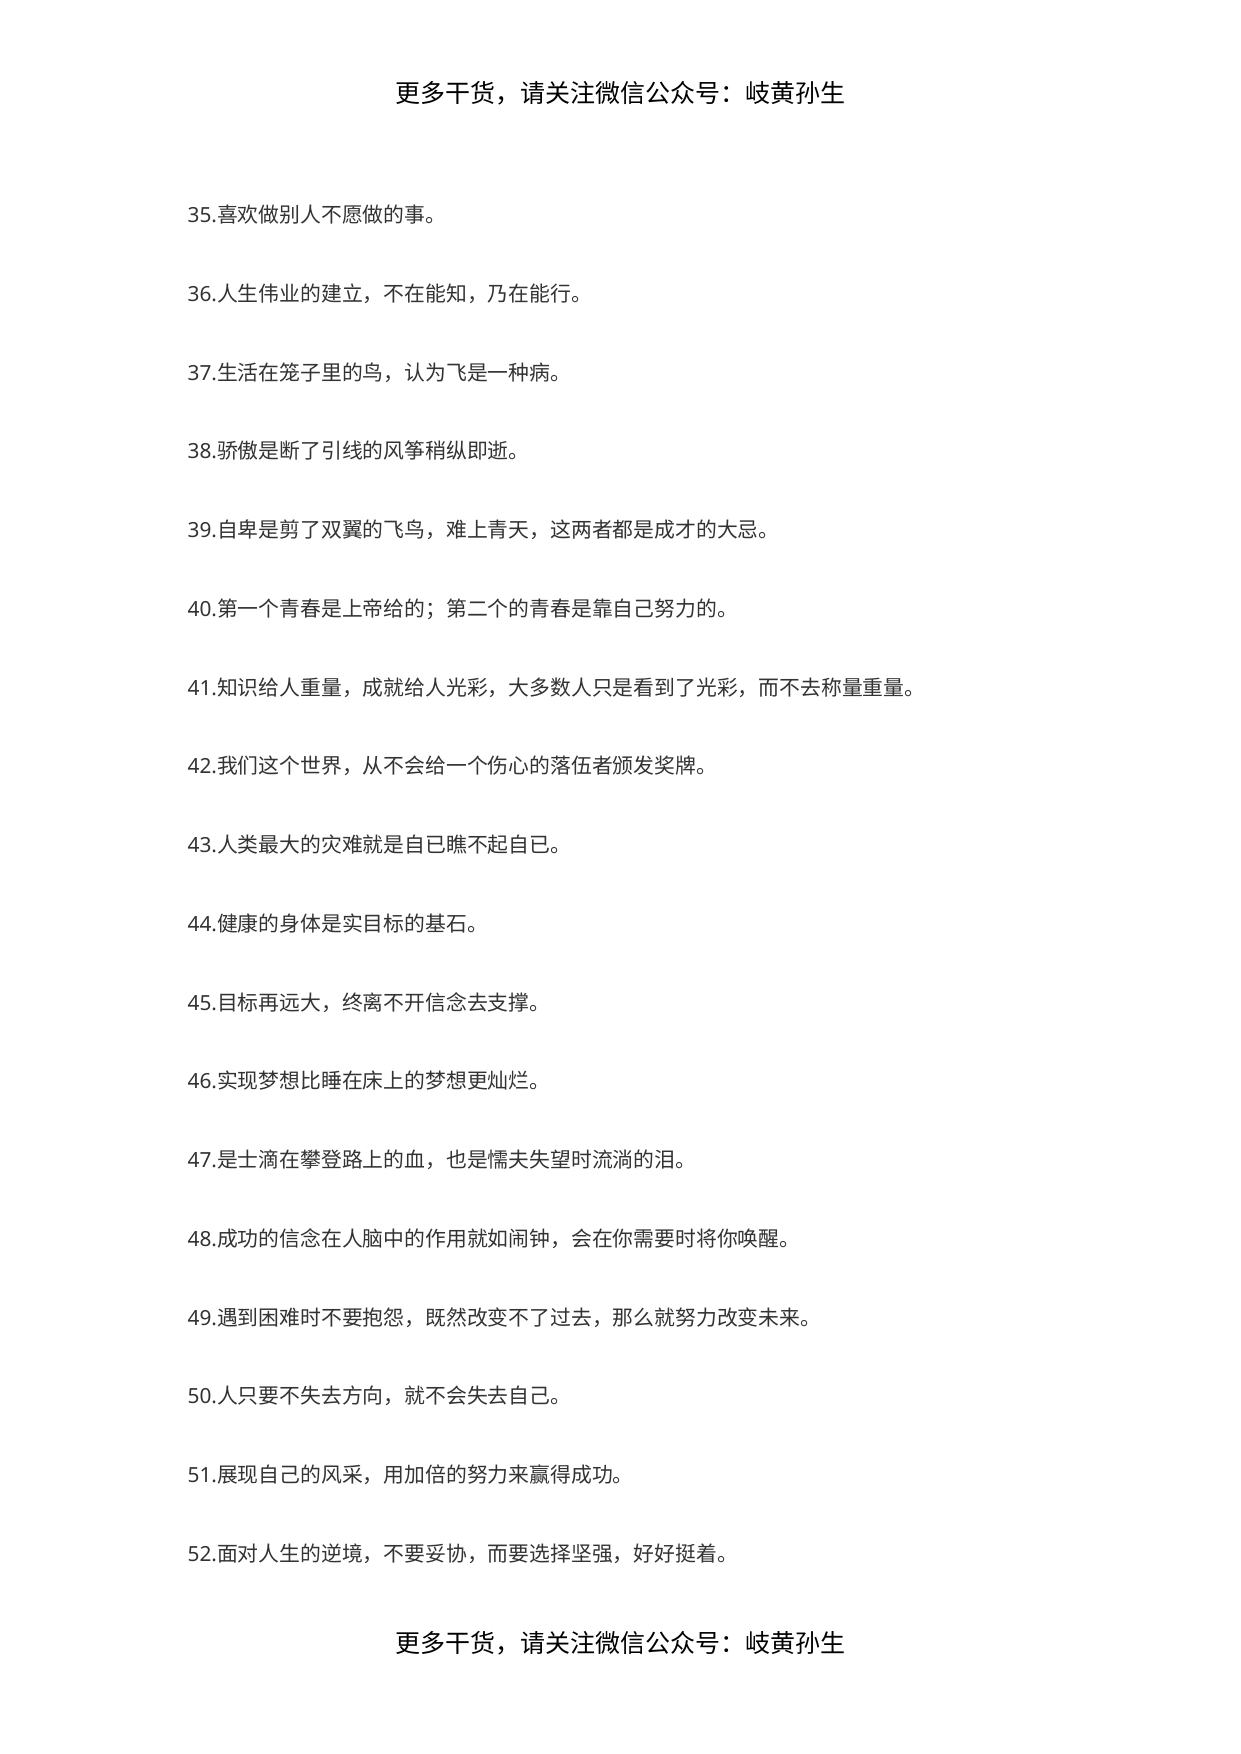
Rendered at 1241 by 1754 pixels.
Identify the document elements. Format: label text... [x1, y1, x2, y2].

text 43.人类最大的灾难就是自已瞧不起自已。 [187, 819, 1053, 859]
text 52.面对人生的逆境，不要妥协，而要选择坚强，好好挺着。 [187, 1528, 1053, 1567]
text 41.知识给人重量，成就给人光彩，大多数人只是看到了光彩，而不去称量重量。 [187, 662, 1053, 701]
text 39.自卑是剪了双翼的飞鸟，难上青天，这两者都是成才的大忌。 [187, 504, 1053, 544]
text 36.人生伟业的建立，不在能知，乃在能行。 [187, 268, 1053, 307]
text 46.实现梦想比睡在床上的梦想更灿烂。 [187, 1056, 1053, 1095]
text 45.目标再远大，终离不开信念去支撑。 [187, 977, 1053, 1016]
text 50.人只要不失去方向，就不会失去自己。 [187, 1371, 1053, 1410]
text 37.生活在笼子里的鸟，认为飞是一种病。 [187, 347, 1053, 386]
text 49.遇到困难时不要抱怨，既然改变不了过去，那么就努力改变未来。 [187, 1292, 1053, 1331]
text 44.健康的身体是实目标的基石。 [187, 898, 1053, 937]
text 35.喜欢做别人不愿做的事。 [187, 189, 1053, 229]
text 48.成功的信念在人脑中的作用就如闹钟，会在你需要时将你唤醒。 [187, 1213, 1053, 1252]
text 51.展现自己的风采，用加倍的努力来赢得成功。 [187, 1449, 1053, 1489]
text 40.第一个青春是上帝给的；第二个的青春是靠自己努力的。 [187, 583, 1053, 622]
text 42.我们这个世界，从不会给一个伤心的落伍者颁发奖牌。 [187, 741, 1053, 780]
text 47.是士滴在攀登路上的血，也是懦夫失望时流淌的泪。 [187, 1134, 1053, 1174]
text 38.骄傲是断了引线的风筝稍纵即逝。 [187, 426, 1053, 465]
